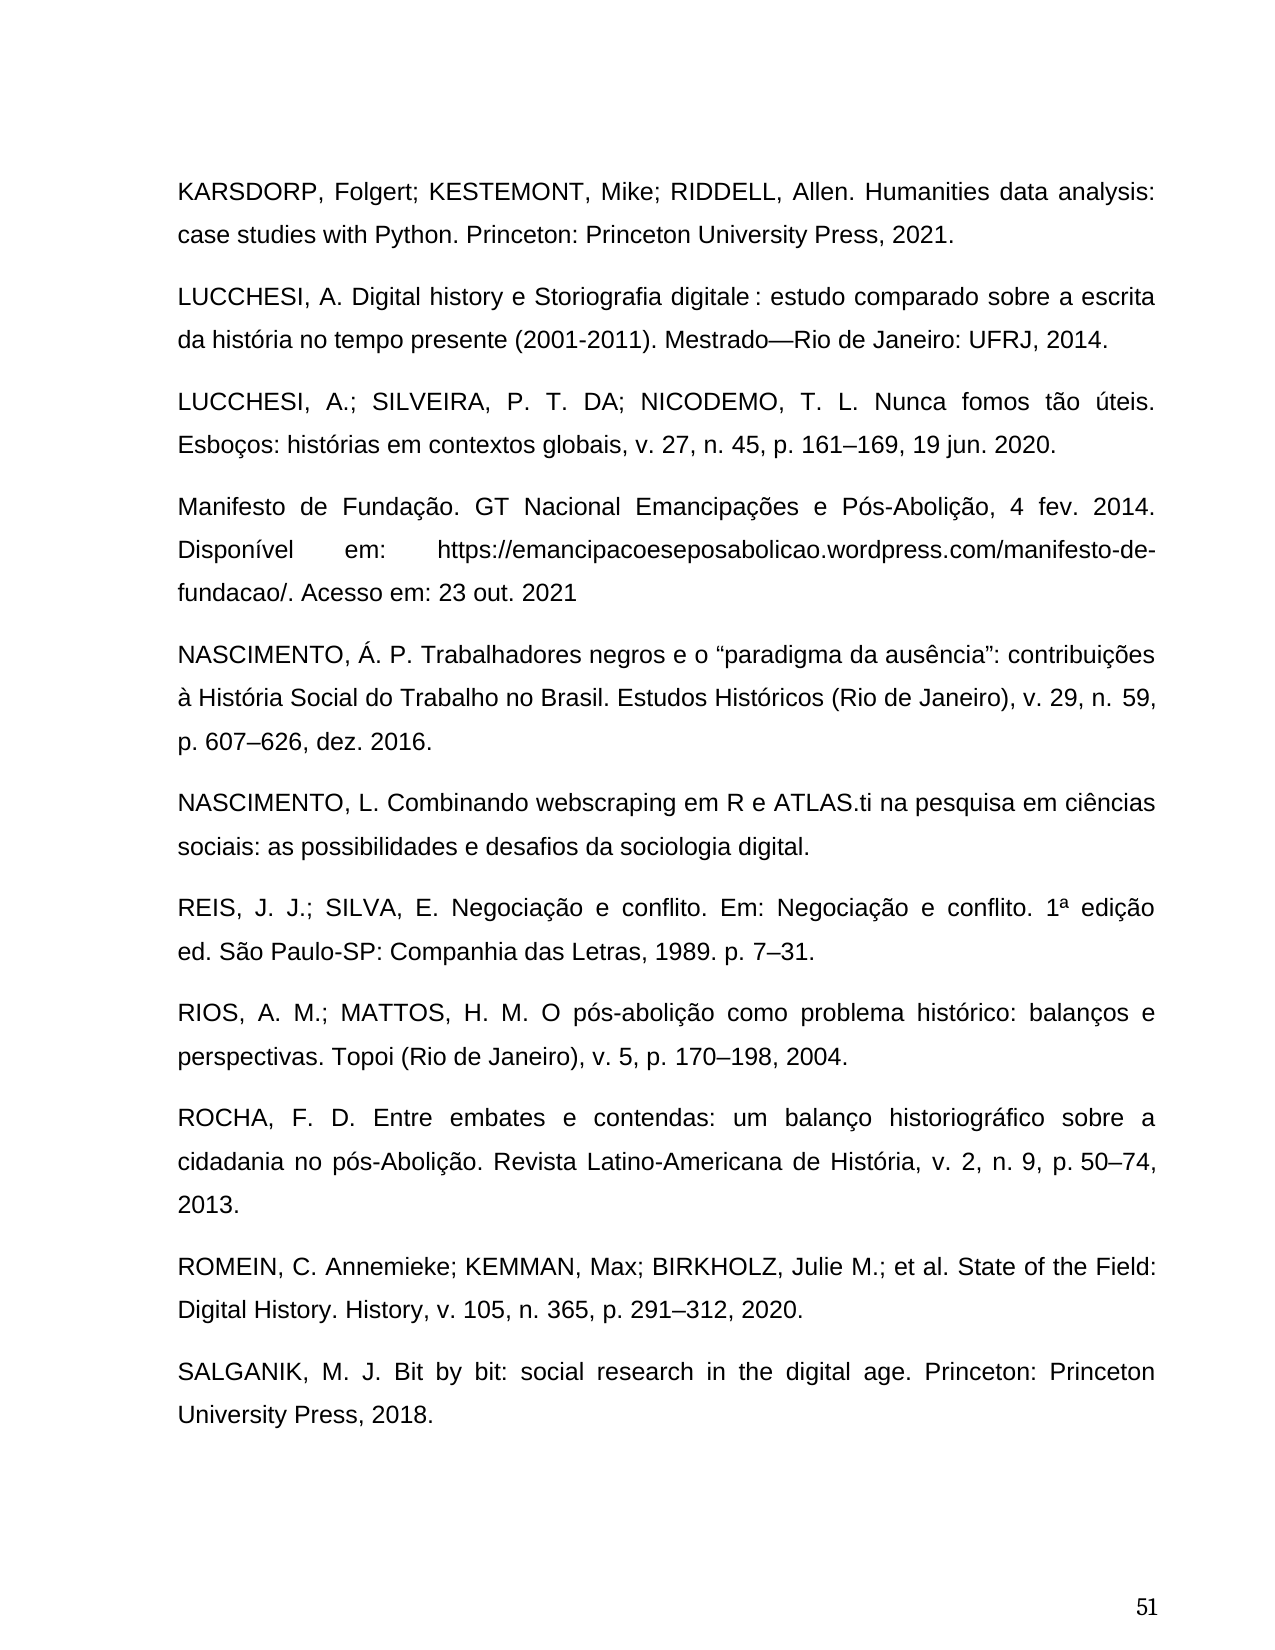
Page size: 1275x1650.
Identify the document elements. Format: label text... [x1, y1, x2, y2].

text NASCIMENTO, Á. P. Trabalhadores negros e o “paradigma da ausência”: contribuições à História Social do Trabalho no Brasil. Estudos Históricos (Rio de Janeiro), v. 29, n. 59, p. 607–626, dez. 2016. [177, 640, 1157, 755]
text RIOS, A. M.; MATTOS, H. M. O pós-abolição como problema histórico: balanços e perspectivas. Topoi (Rio de Janeiro), v. 5, p. 170–198, 2004. [177, 998, 1157, 1070]
text LUCCHESI, A.; SILVEIRA, P. T. DA; NICODEMO, T. L. Nunca fomos tão úteis. Esboços: histórias em contextos globais, v. 27, n. 45, p. 161–169, 19 jun. 2020. [177, 387, 1157, 459]
text REIS, J. J.; SILVA, E. Negociação e conflito. Em: Negociação e conflito. 1ª edição ed. São Paulo-SP: Companhia das Letras, 1989. p. 7–31. [177, 893, 1157, 965]
text LUCCHESI, A. Digital history e Storiografia digitale : estudo comparado sobre a escrita da história no tempo presente (2001-2011). Mestrado—Rio de Janeiro: UFRJ, 2014. [177, 282, 1157, 354]
text ROMEIN, C. Annemieke; KEMMAN, Max; BIRKHOLZ, Julie M.; et al. State of the Field: Digital History. History, v. 105, n. 365, p. 291–312, 2020. [177, 1252, 1157, 1323]
text Manifesto de Fundação. GT Nacional Emancipações e Pós-Abolição, 4 fev. 2014. Disponível em: https://emancipacoeseposabolicao.wordpress.com/manifesto-de-fundacao/. Acesso em: 23 out. 2021 [177, 492, 1157, 607]
text NASCIMENTO, L. Combinando webscraping em R e ATLAS.ti na pesquisa em ciências sociais: as possibilidades e desafios da sociologia digital. [177, 788, 1157, 860]
text SALGANIK, M. J. Bit by bit: social research in the digital age. Princeton: Princeton University Press, 2018. [177, 1357, 1157, 1428]
text ROCHA, F. D. Entre embates e contendas: um balanço historiográfico sobre a cidadania no pós-Abolição. Revista Latino-Americana de História, v. 2, n. 9, p. 50–74, 2013. [177, 1103, 1157, 1218]
text KARSDORP, Folgert; KESTEMONT, Mike; RIDDELL, Allen. Humanities data analysis: case studies with Python. Princeton: Princeton University Press, 2021. [177, 177, 1157, 249]
